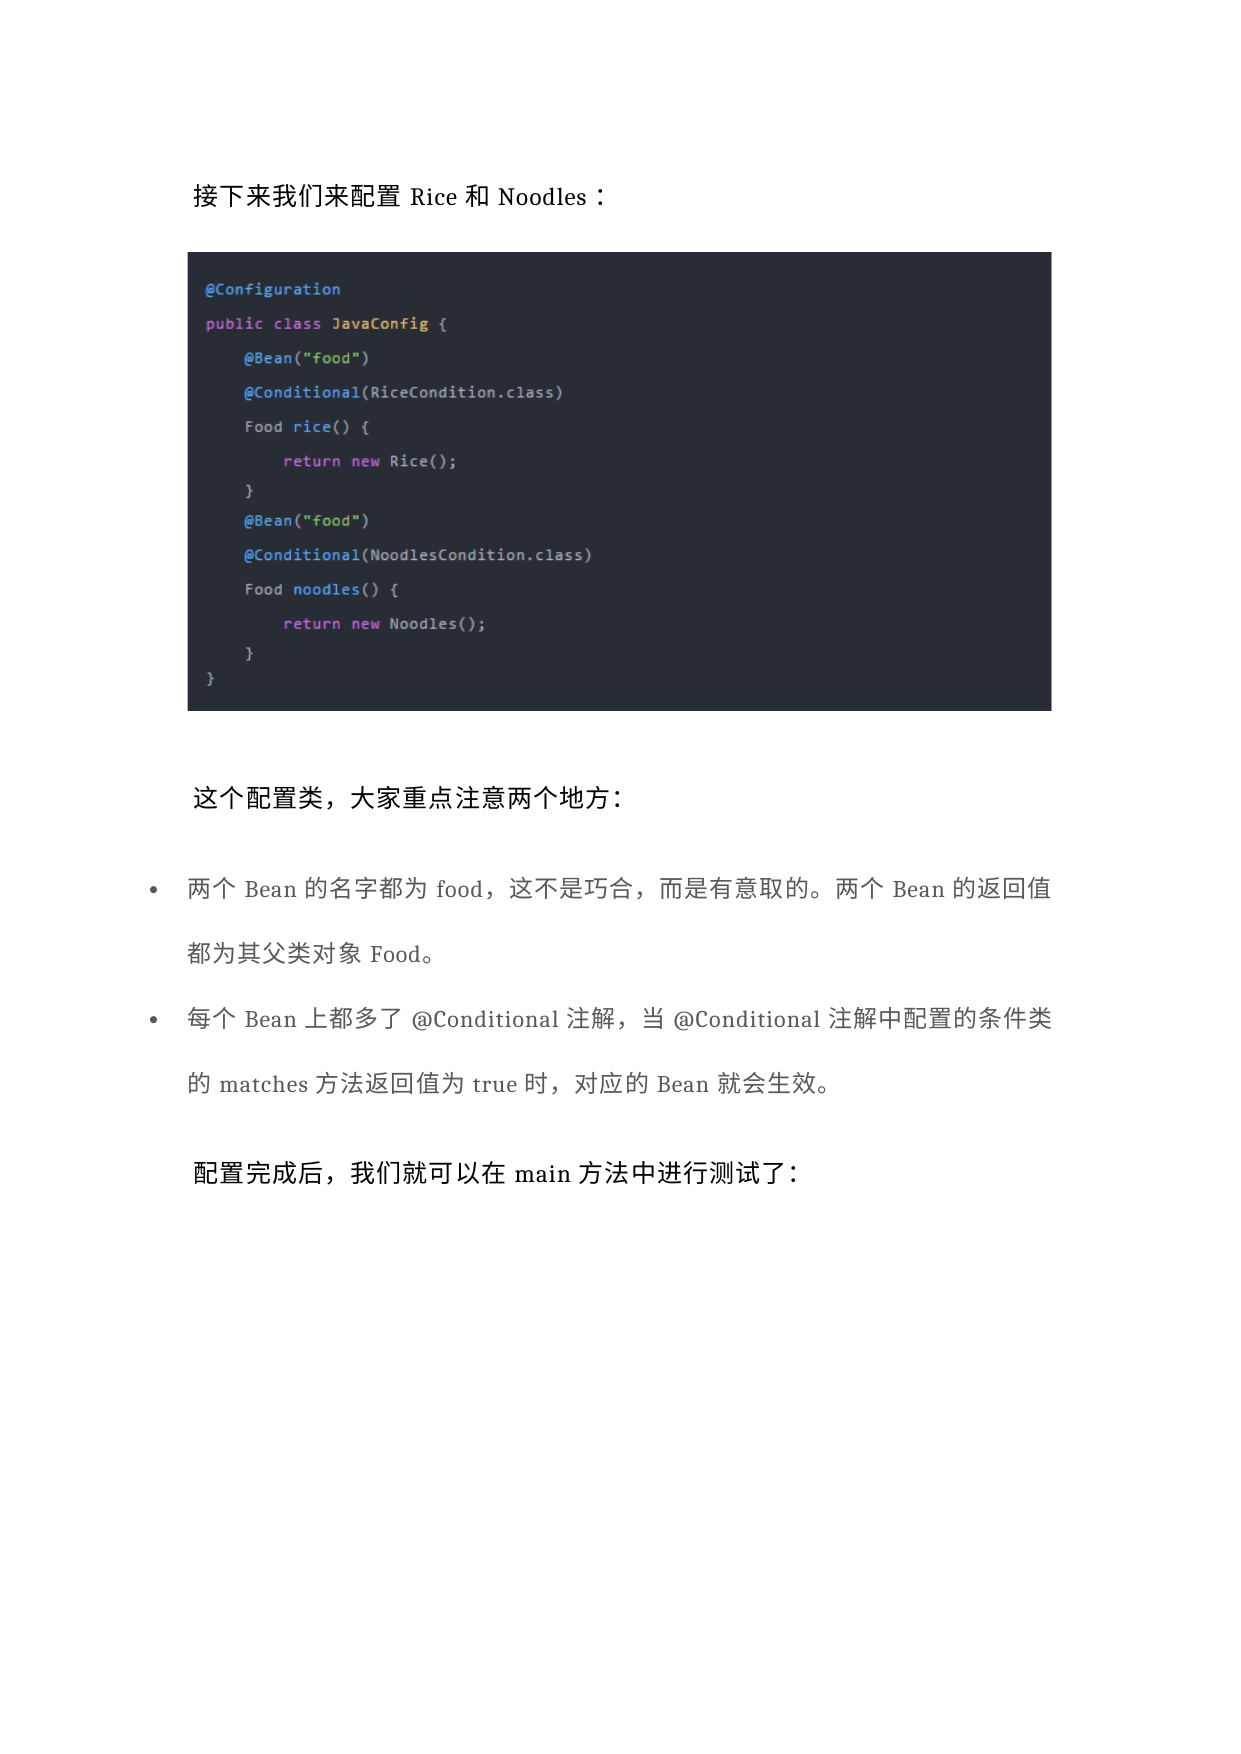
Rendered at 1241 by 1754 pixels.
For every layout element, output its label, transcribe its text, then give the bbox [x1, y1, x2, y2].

text 这个配置类，大家重点注意两个地方： [194, 764, 1046, 829]
picture [187, 252, 1053, 711]
list 两个 Bean 的名字都为 food，这不是巧合，而是有意取的。两个 Bean 的返回值都为其父类对象 Food。 [150, 854, 1053, 984]
list 每个 Bean 上都多了 @Conditional 注解，当 @Conditional 注解中配置的条件类的 matches 方法返回值为 true 时，对应的 Bean 就会生效。 [150, 984, 1053, 1114]
text 配置完成后，我们就可以在 main 方法中进行测试了： [194, 1139, 1046, 1204]
text 接下来我们来配置 Rice 和 Noodles ： [194, 162, 1046, 227]
